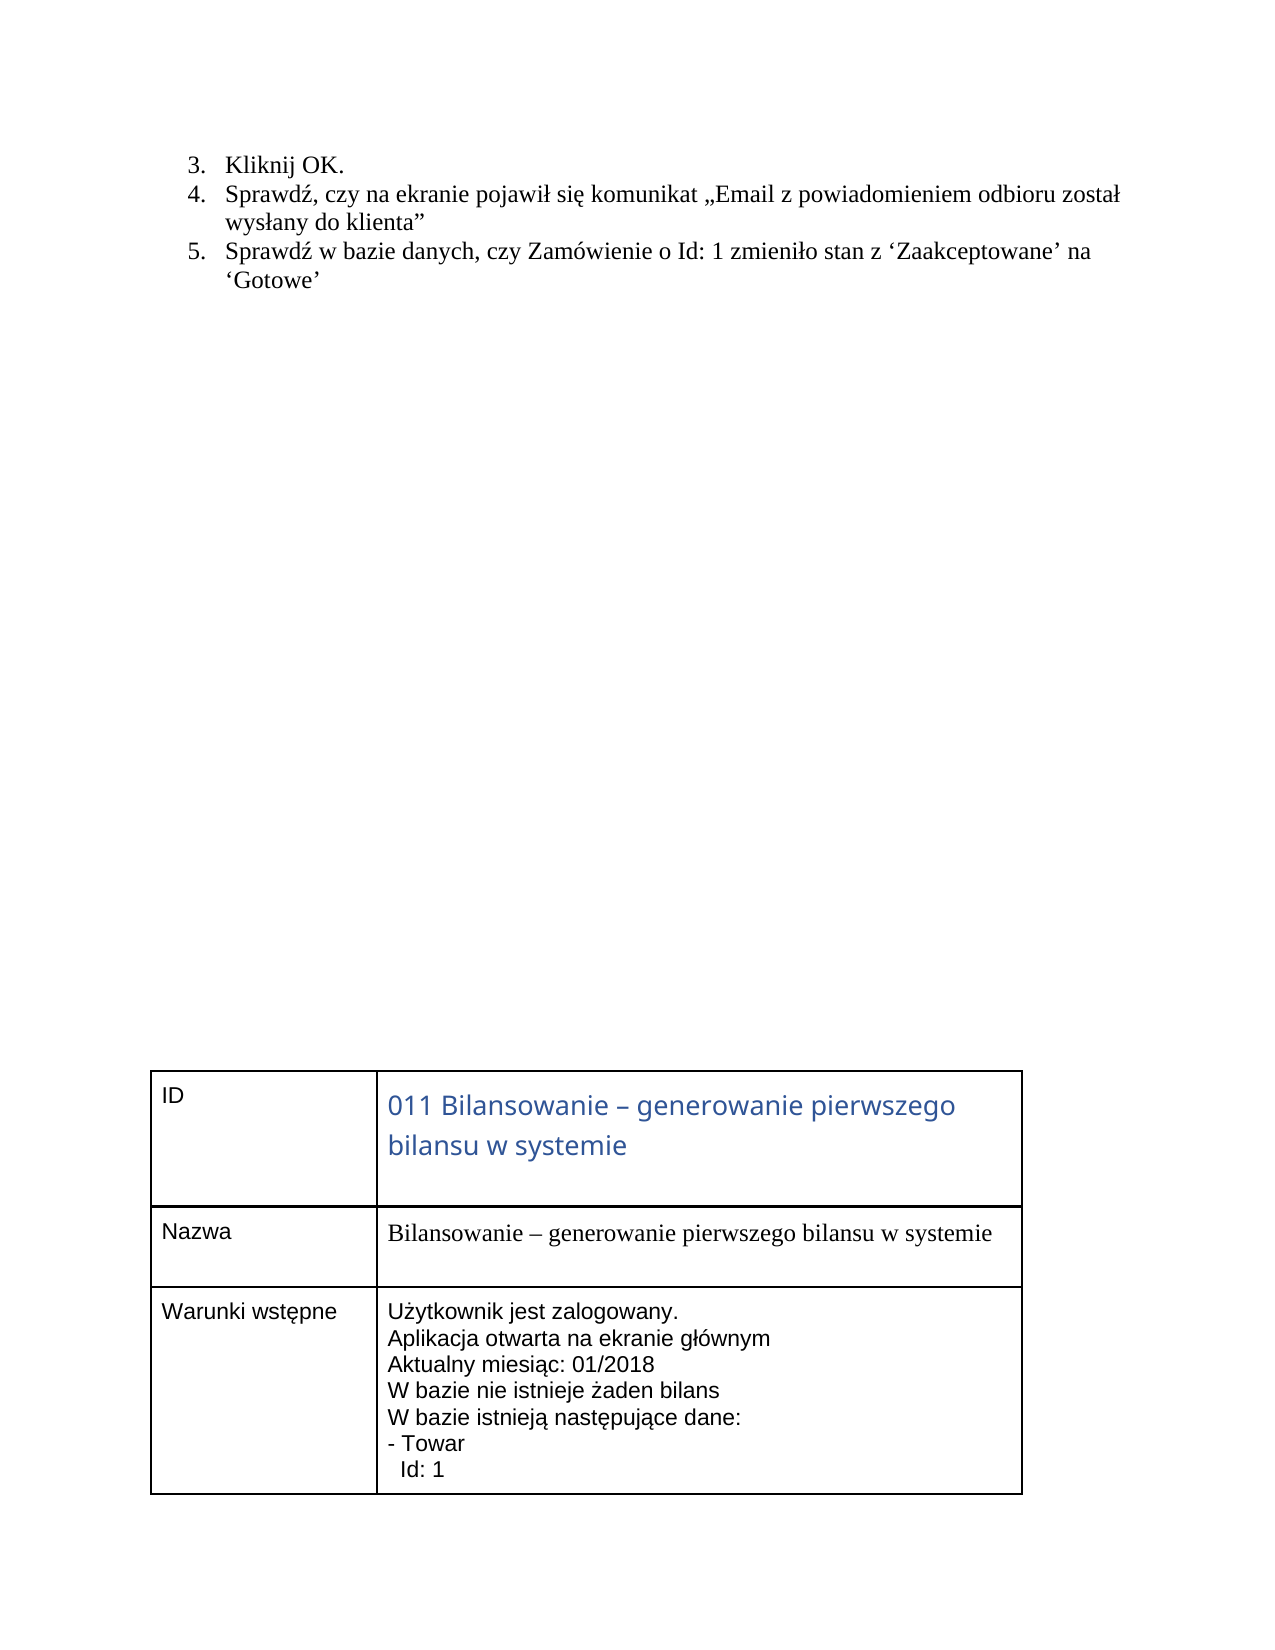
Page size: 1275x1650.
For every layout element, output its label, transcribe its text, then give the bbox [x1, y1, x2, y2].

list Kliknij OK. [187, 150, 1125, 179]
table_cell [378, 1288, 1021, 1493]
table_cell Nazwa [152, 1208, 376, 1286]
table_cell Warunki wstępne [152, 1288, 376, 1493]
list Sprawdź, czy na ekranie pojawił się komunikat „Email z powiadomieniem odbioru został wysłany do klienta” [187, 179, 1125, 236]
table_cell Bilansowanie – generowanie pierwszego bilansu w systemie [378, 1208, 1021, 1286]
table_header ID [152, 1072, 376, 1205]
list Sprawdź w bazie danych, czy Zamówienie o Id: 1 zmieniło stan z ‘Zaakceptowane’ na ‘Gotowe’ [187, 236, 1125, 294]
table_header 011 Bilansowanie – generowanie pierwszego bilansu w systemie [378, 1072, 1021, 1205]
